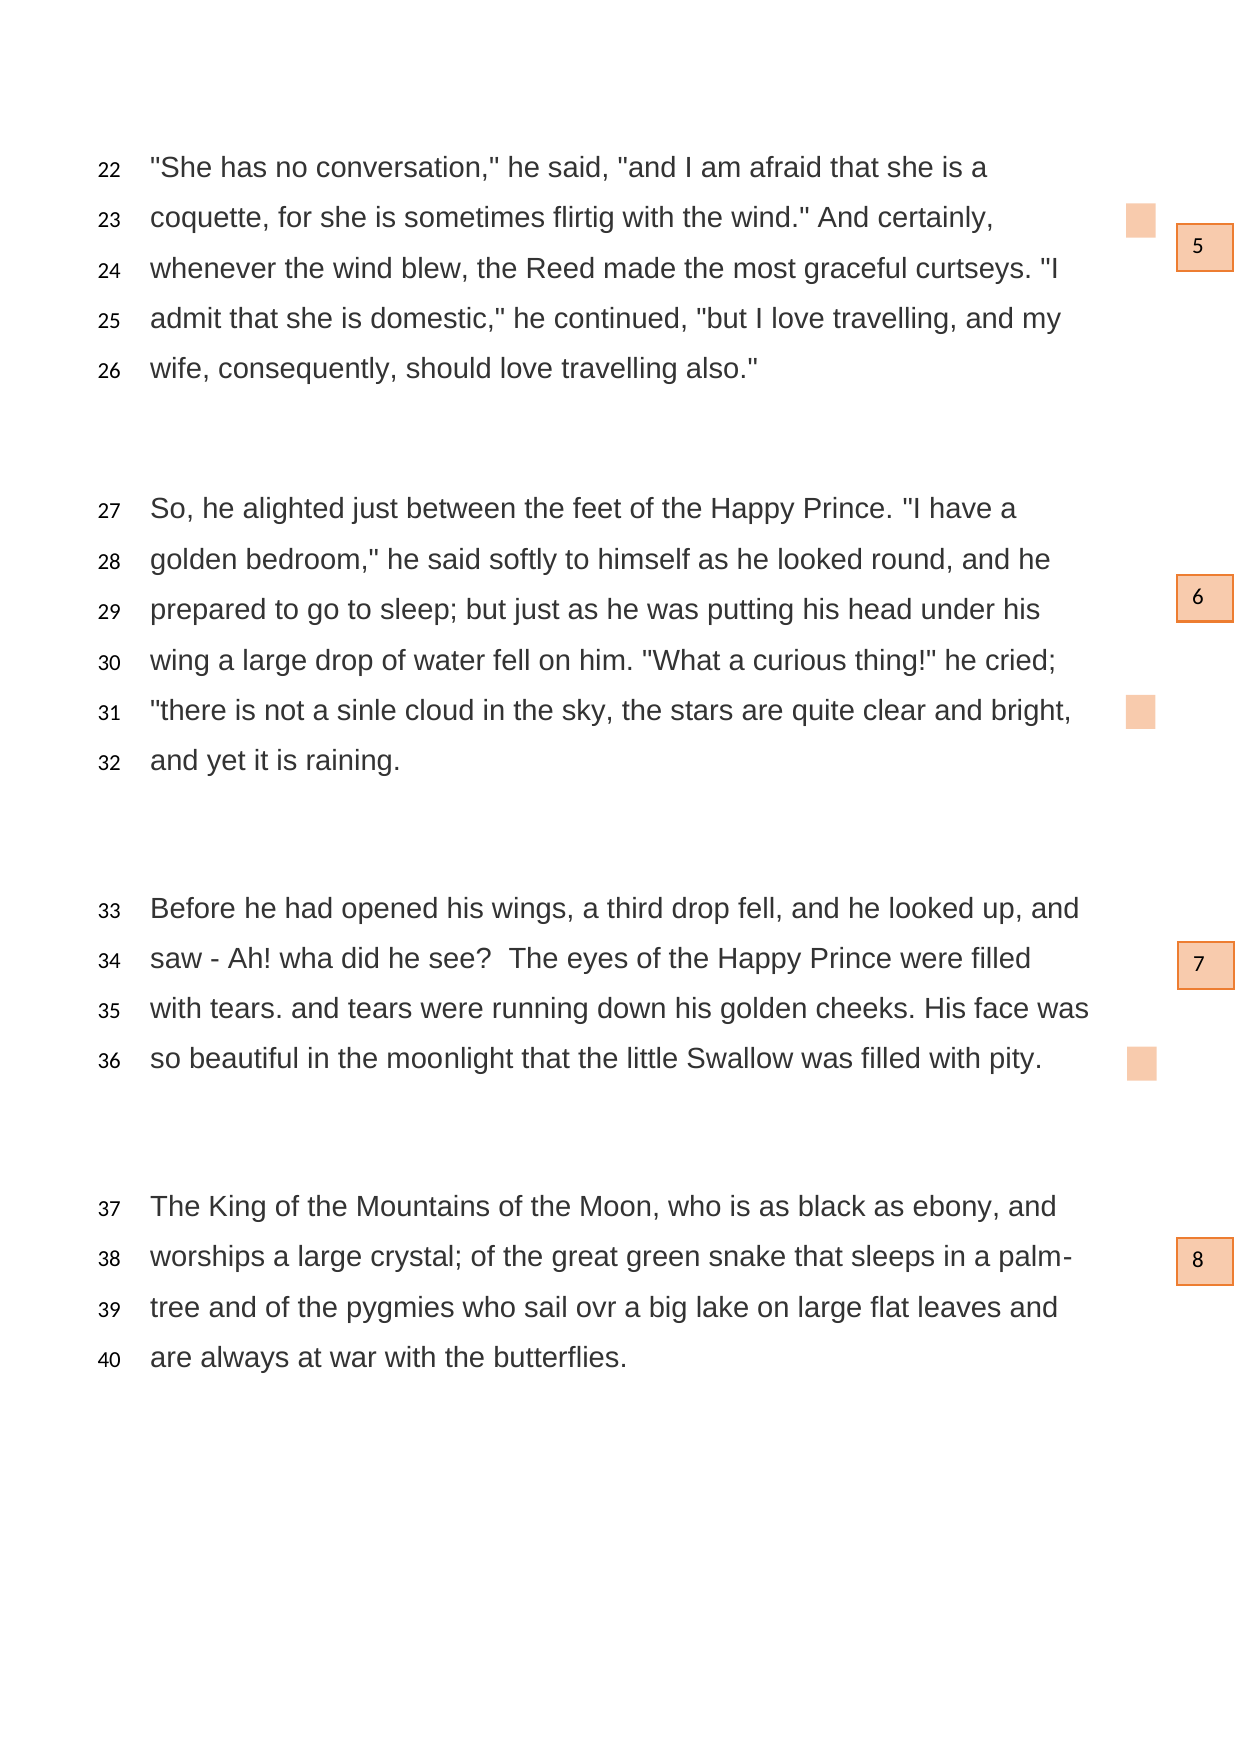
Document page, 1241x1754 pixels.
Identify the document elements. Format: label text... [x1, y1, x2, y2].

text "She has no conversation," he said, "and I am afraid that she is a coquette, for she is sometimes flirtig with the wind." And certainly, whenever the wind blew, the Reed made the most graceful curtseys. "I admit that she is domestic," he continued, "but I love travelling, and my wife, consequently, should love travelling also." [150, 150, 1090, 385]
text So, he alighted just between the feet of the Happy Prince. "I have a golden bedroom," he said softly to himself as he looked round, and he prepared to go to sleep; but just as he was putting his head under his wing a large drop of water fell on him. "What a curious thing!" he cried; "there is not a sinle cloud in the sky, the stars are quite clear and bright, and yet it is raining. [150, 492, 1090, 777]
text Before he had opened his wings, a third drop fell, and he looked up, and saw - Ah! wha did he see? The eyes of the Happy Prince were filled with tears. and tears were running down his golden cheeks. His face was so beautiful in the moonlight that the little Swallow was filled with pity. [150, 891, 1090, 1075]
text The King of the Mountains of the Moon, who is as black as ebony, and worships a large crystal; of the great green snake that sleeps in a palm-tree and of the pygmies who sail ovr a big lake on large flat leaves and are always at war with the butterflies. [150, 1189, 1090, 1373]
